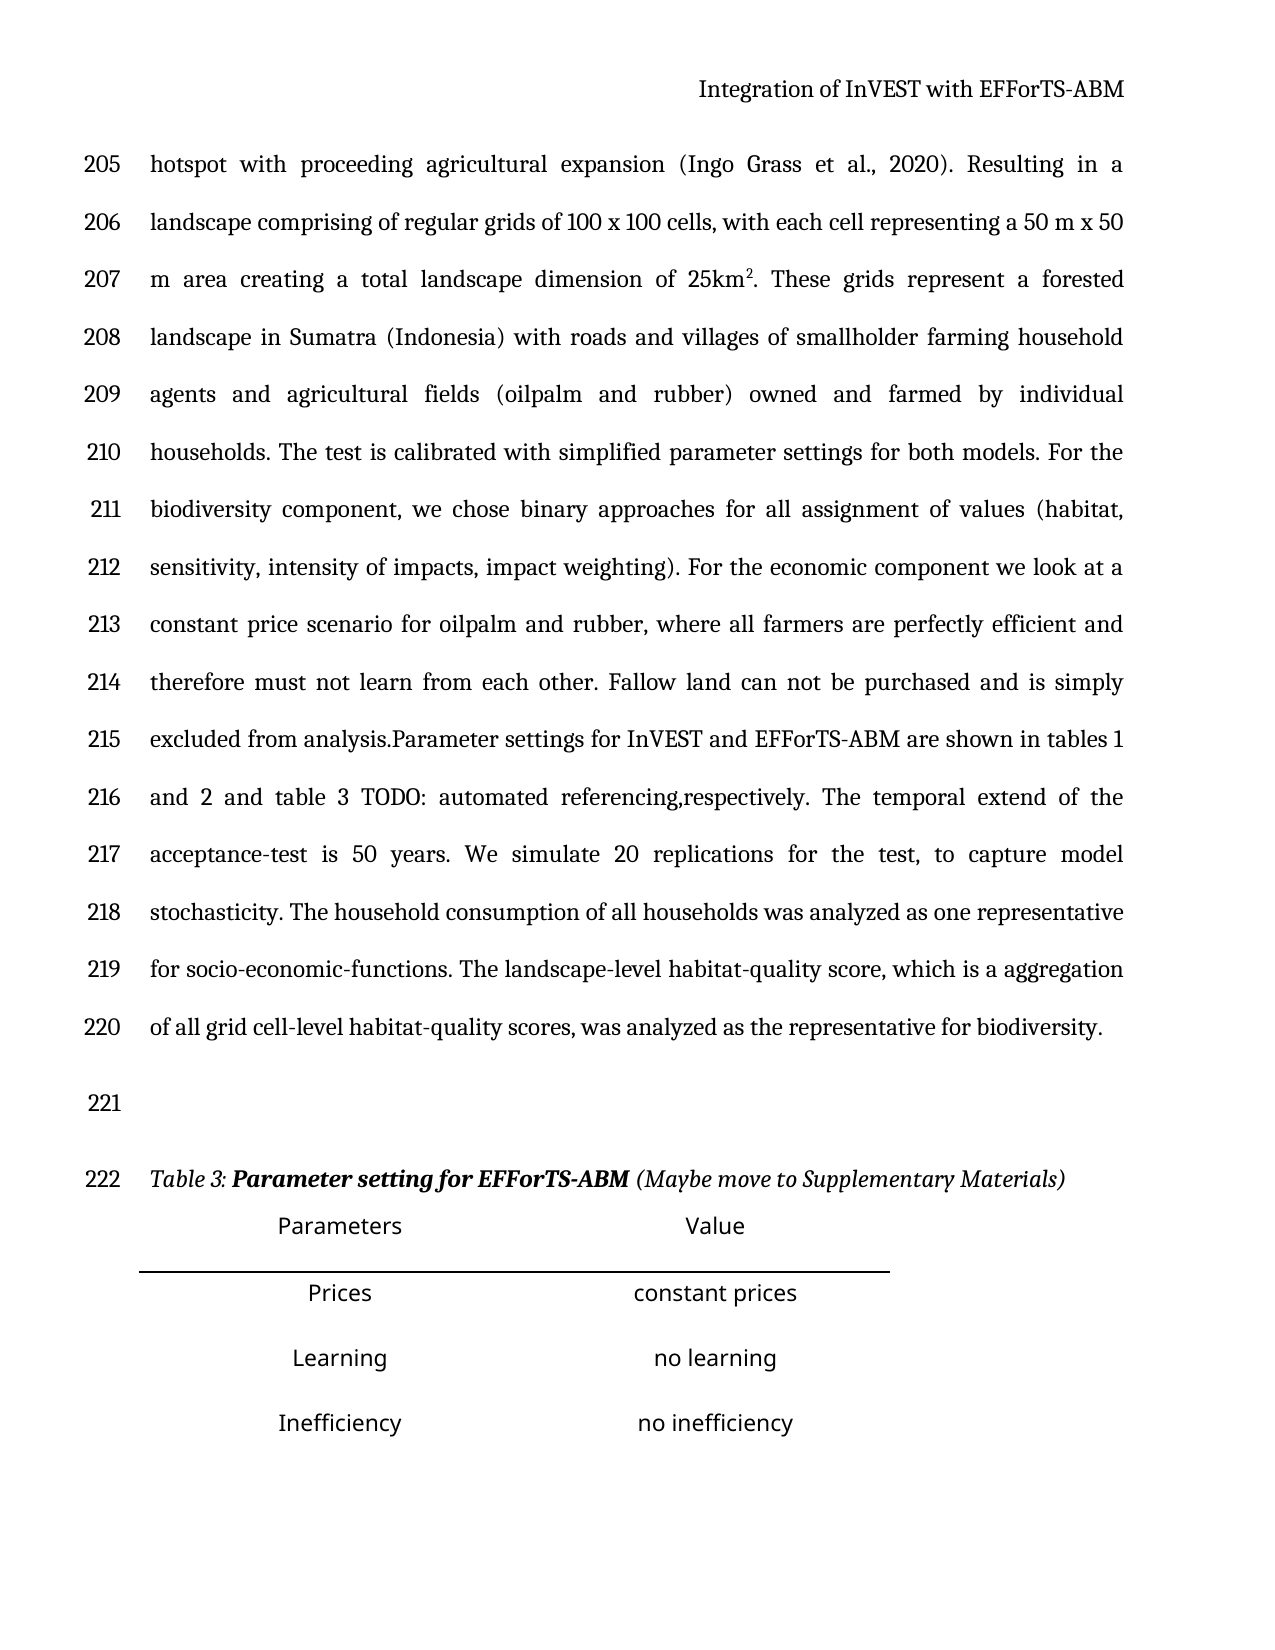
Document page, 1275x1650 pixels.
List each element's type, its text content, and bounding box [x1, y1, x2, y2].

table_cell Learning [139, 1338, 541, 1403]
table_header Parameters [139, 1206, 541, 1271]
text Table 3: Parameter setting for EFForTS-ABM (Maybe move to Supplementary Materials) [150, 1165, 1125, 1194]
table_cell no inefficiency [541, 1403, 889, 1468]
table_cell no learning [541, 1338, 889, 1403]
table_cell constant prices [541, 1273, 889, 1338]
table_cell Inefficiency [139, 1403, 541, 1468]
table_cell Prices [139, 1273, 541, 1338]
table_header Value [541, 1206, 889, 1271]
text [150, 150, 1125, 1041]
